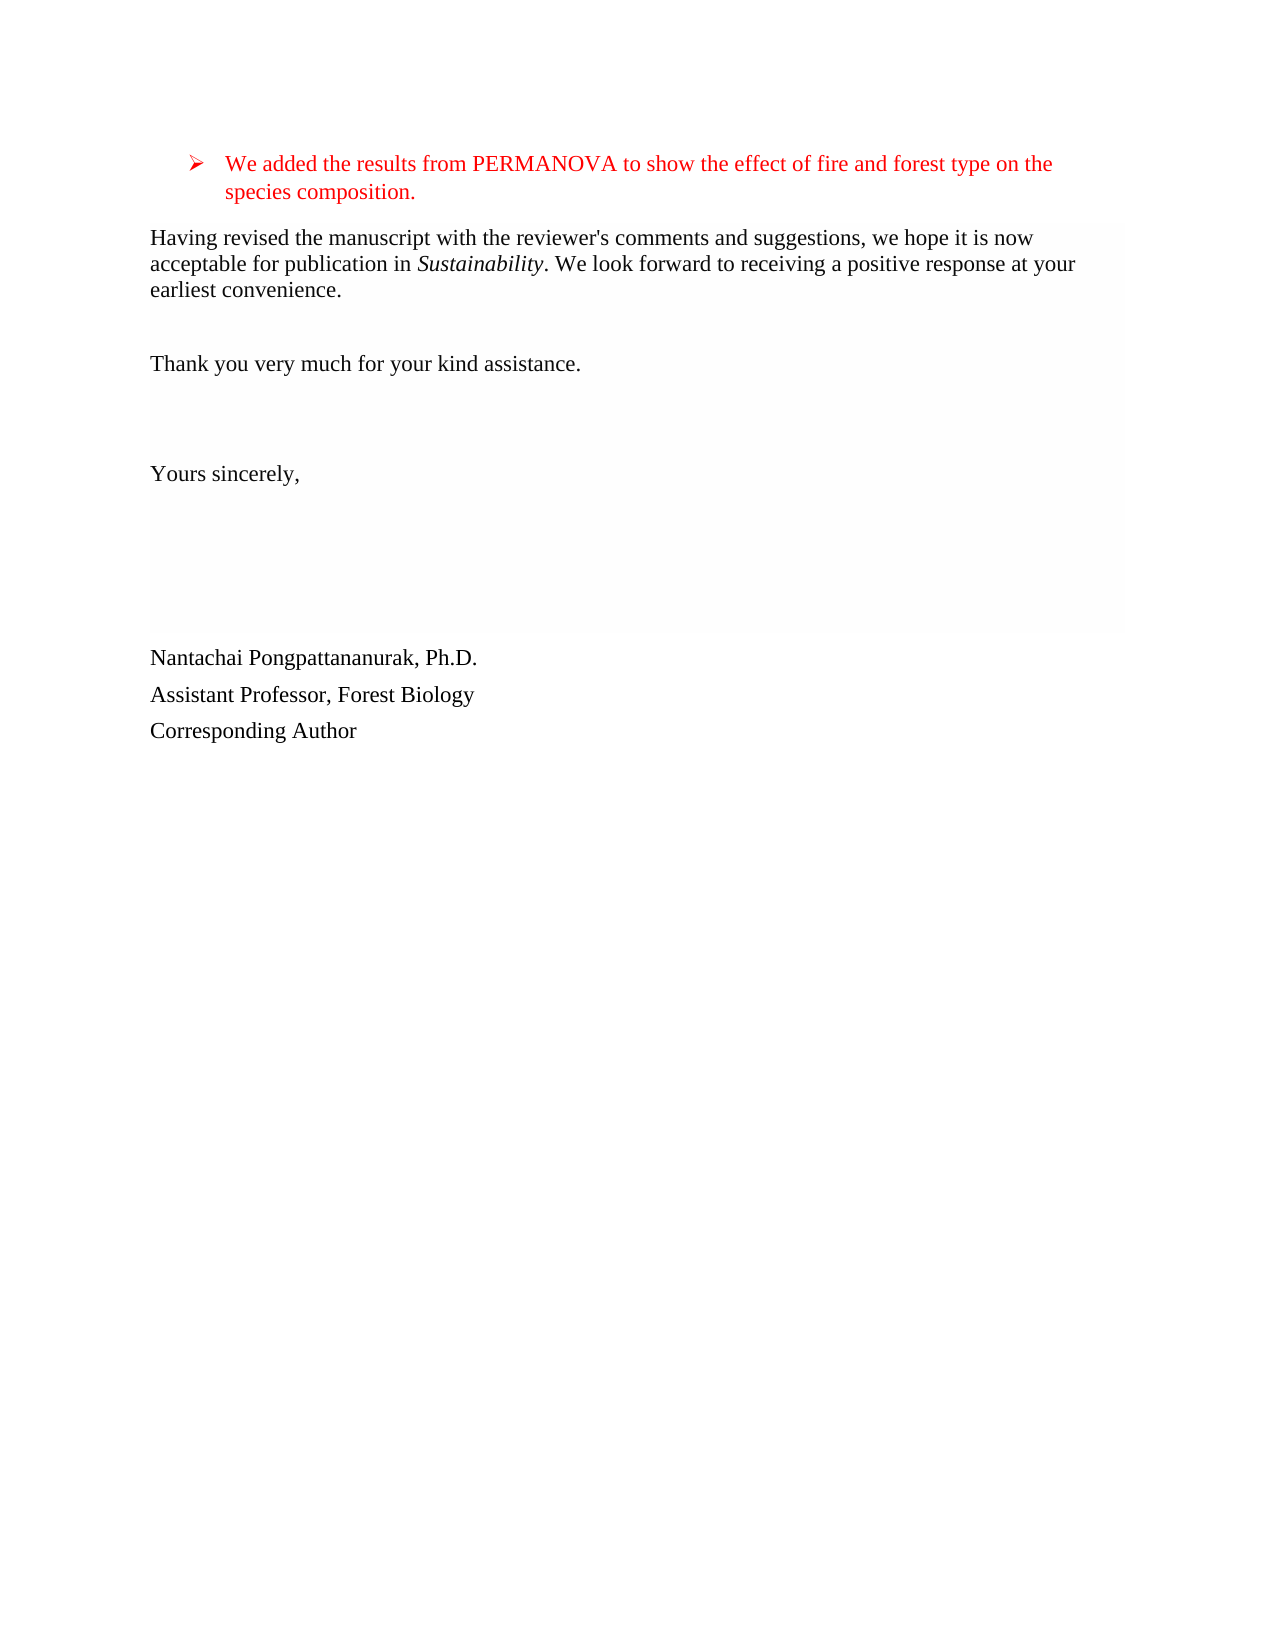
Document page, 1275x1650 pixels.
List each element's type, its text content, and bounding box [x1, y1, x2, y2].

text Corresponding Author [150, 717, 1125, 744]
text Nantachai Pongpattananurak, Ph.D. [150, 644, 1125, 670]
list We added the results from PERMANOVA to show the effect of fire and forest type on the species composition. [187, 150, 1125, 205]
text Having revised the manuscript with the reviewer's comments and suggestions, we hope it is now acceptable for publication in Sustainability. We look forward to receiving a positive response at your earliest convenience. [150, 223, 1125, 303]
text Assistant Professor, Forest Biology [150, 681, 1125, 707]
text Yours sincerely, [150, 460, 1125, 486]
text Thank you very much for your kind assistance. [150, 350, 1125, 376]
